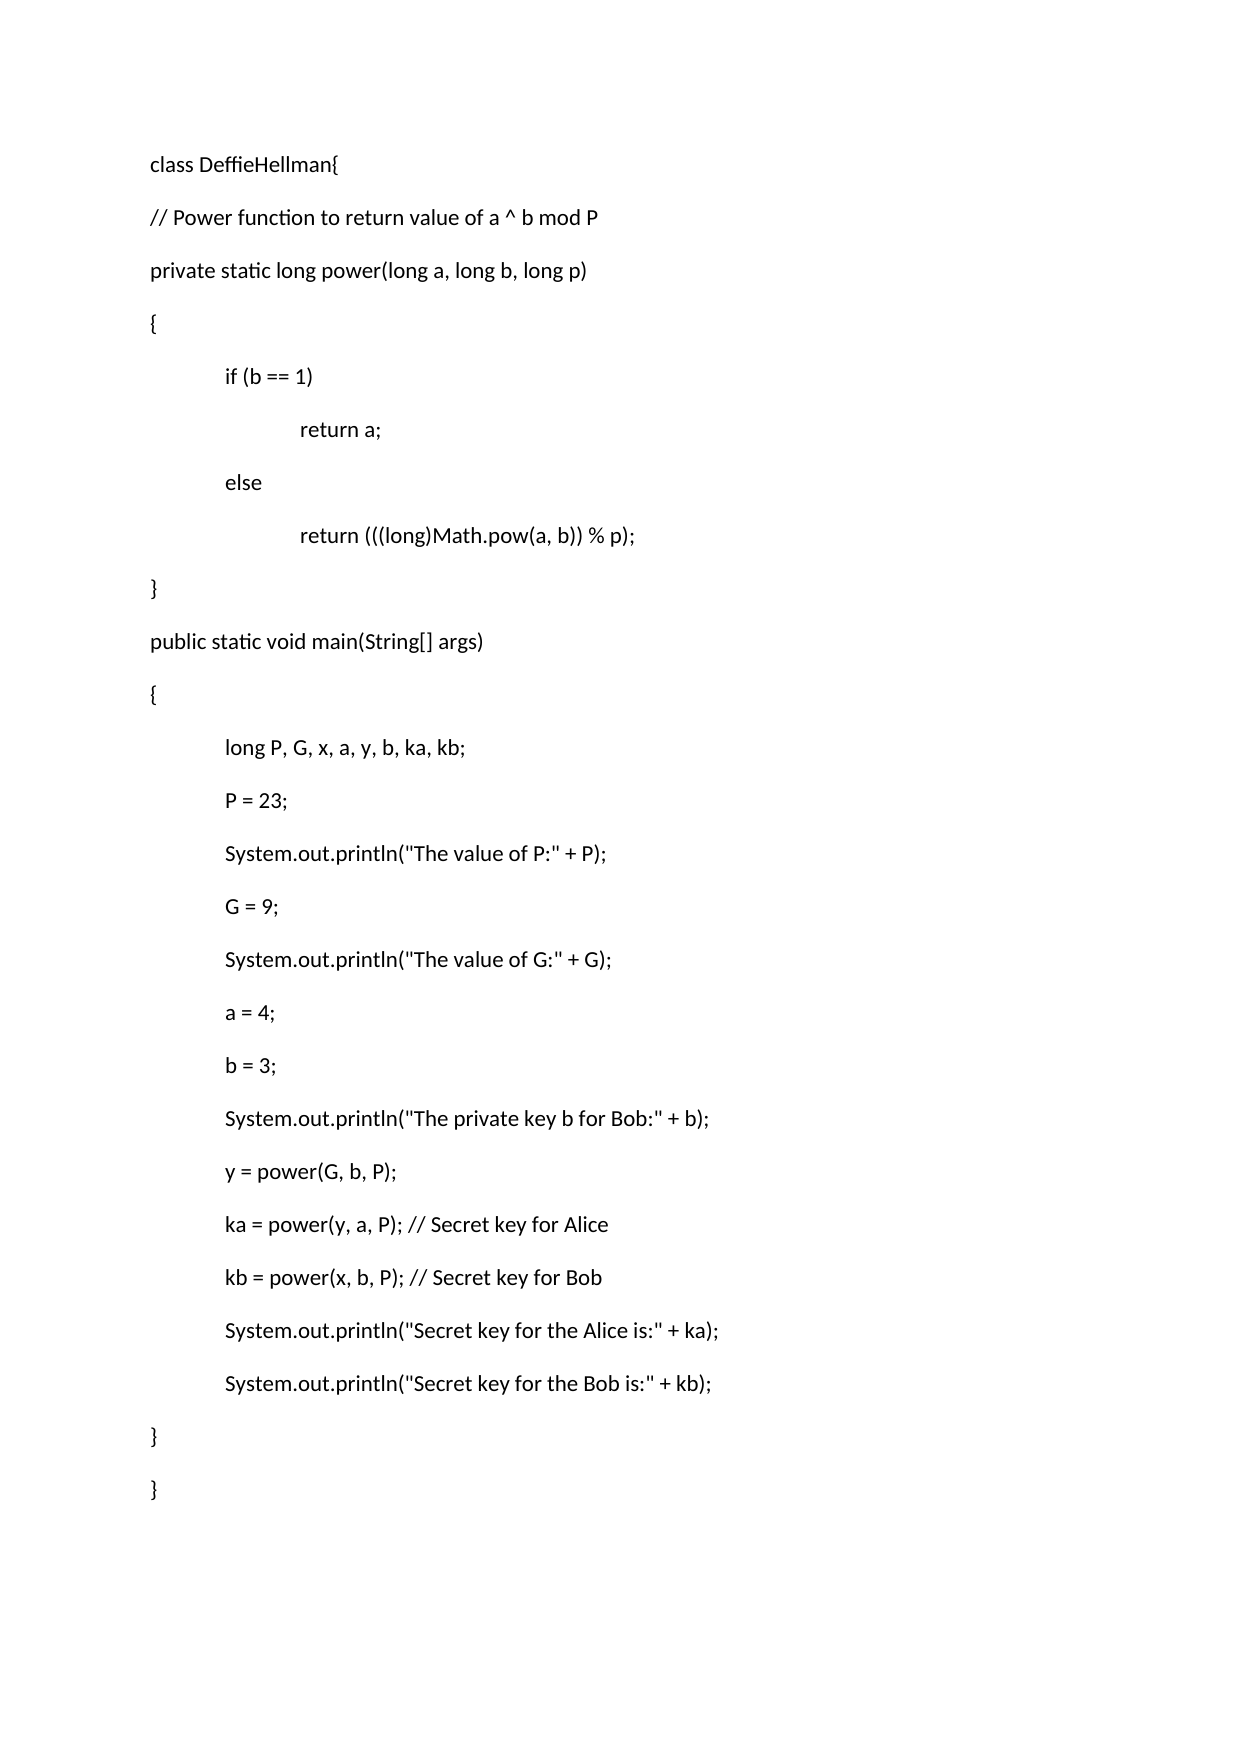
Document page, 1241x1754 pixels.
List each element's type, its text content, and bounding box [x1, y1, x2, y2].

text kb = power(x, b, P); // Secret key for Bob [150, 1263, 1090, 1291]
text a = 4; [150, 998, 1090, 1026]
text return a; [150, 415, 1090, 443]
text } [150, 1422, 1090, 1451]
text // Power function to return value of a ^ b mod P [150, 203, 1090, 231]
text private static long power(long a, long b, long p) [150, 256, 1090, 284]
text { [150, 680, 1090, 708]
text else [150, 468, 1090, 496]
text class DeffieHellman{ [150, 150, 1090, 178]
text G = 9; [150, 892, 1090, 920]
text return (((long)Math.pow(a, b)) % p); [150, 521, 1090, 549]
text y = power(G, b, P); [150, 1157, 1090, 1185]
text ka = power(y, a, P); // Secret key for Alice [150, 1210, 1090, 1238]
text System.out.println("Secret key for the Bob is:" + kb); [150, 1369, 1090, 1397]
text System.out.println("Secret key for the Alice is:" + ka); [150, 1316, 1090, 1344]
text } [150, 1476, 1090, 1503]
text System.out.println("The value of G:" + G); [150, 945, 1090, 973]
text b = 3; [150, 1051, 1090, 1079]
text if (b == 1) [150, 362, 1090, 390]
text public static void main(String[] args) [150, 627, 1090, 655]
text System.out.println("The value of P:" + P); [150, 839, 1090, 867]
text } [150, 574, 1090, 602]
text long P, G, x, a, y, b, ka, kb; [150, 733, 1090, 761]
text { [150, 309, 1090, 337]
text System.out.println("The private key b for Bob:" + b); [150, 1104, 1090, 1132]
text P = 23; [150, 786, 1090, 814]
